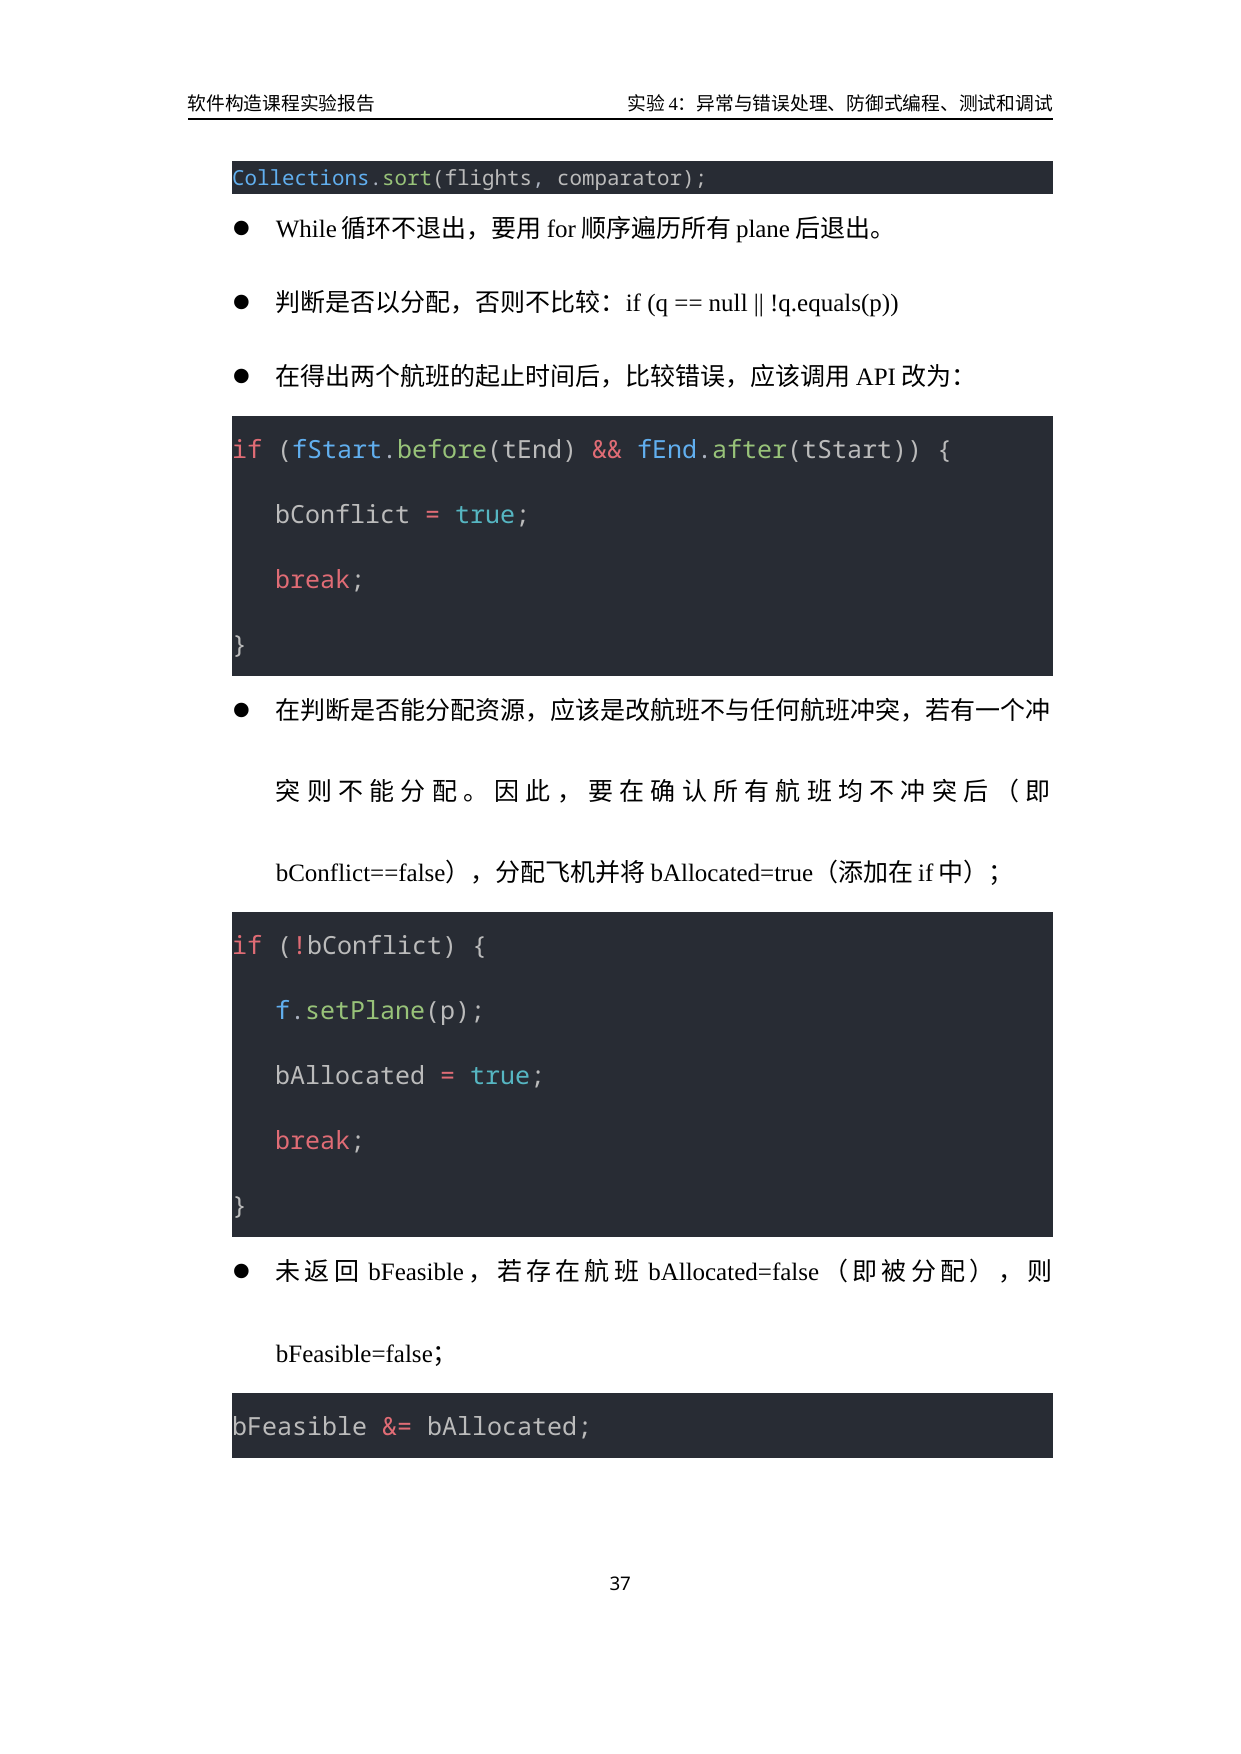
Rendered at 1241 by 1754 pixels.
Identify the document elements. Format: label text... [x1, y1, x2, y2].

list 在判断是否能分配资源，应该是改航班不与任何航班冲突，若有一个冲突则不能分配。因此，要在确认所有航班均不冲突后（即bConflict==false），分配飞机并将bAllocated=true（添加在if中）； [232, 676, 1053, 903]
list While循环不退出，要用for顺序遍历所有plane后退出。 [232, 194, 1053, 259]
text f.setPlane(p); [232, 977, 1053, 1042]
text bConflict = true; [232, 481, 1053, 546]
text break; [232, 1107, 1053, 1172]
text bFeasible &= bAllocated; [232, 1393, 1053, 1458]
list 判断是否以分配，否则不比较：if (q == null || !q.equals(p)) [232, 268, 1053, 333]
text Collections.sort(flights, comparator); [232, 161, 1053, 194]
text if (fStart.before(tEnd) && fEnd.after(tStart)) { [232, 416, 1053, 481]
text bAllocated = true; [232, 1042, 1053, 1107]
text if (!bConflict) { [232, 912, 1053, 977]
list 未返回bFeasible，若存在航班bAllocated=false（即被分配），则bFeasible=false； [232, 1237, 1053, 1384]
text } [232, 1172, 1053, 1237]
list 在得出两个航班的起止时间后，比较错误，应该调用API改为： [232, 342, 1053, 407]
text } [232, 611, 1053, 676]
text break; [232, 546, 1053, 611]
